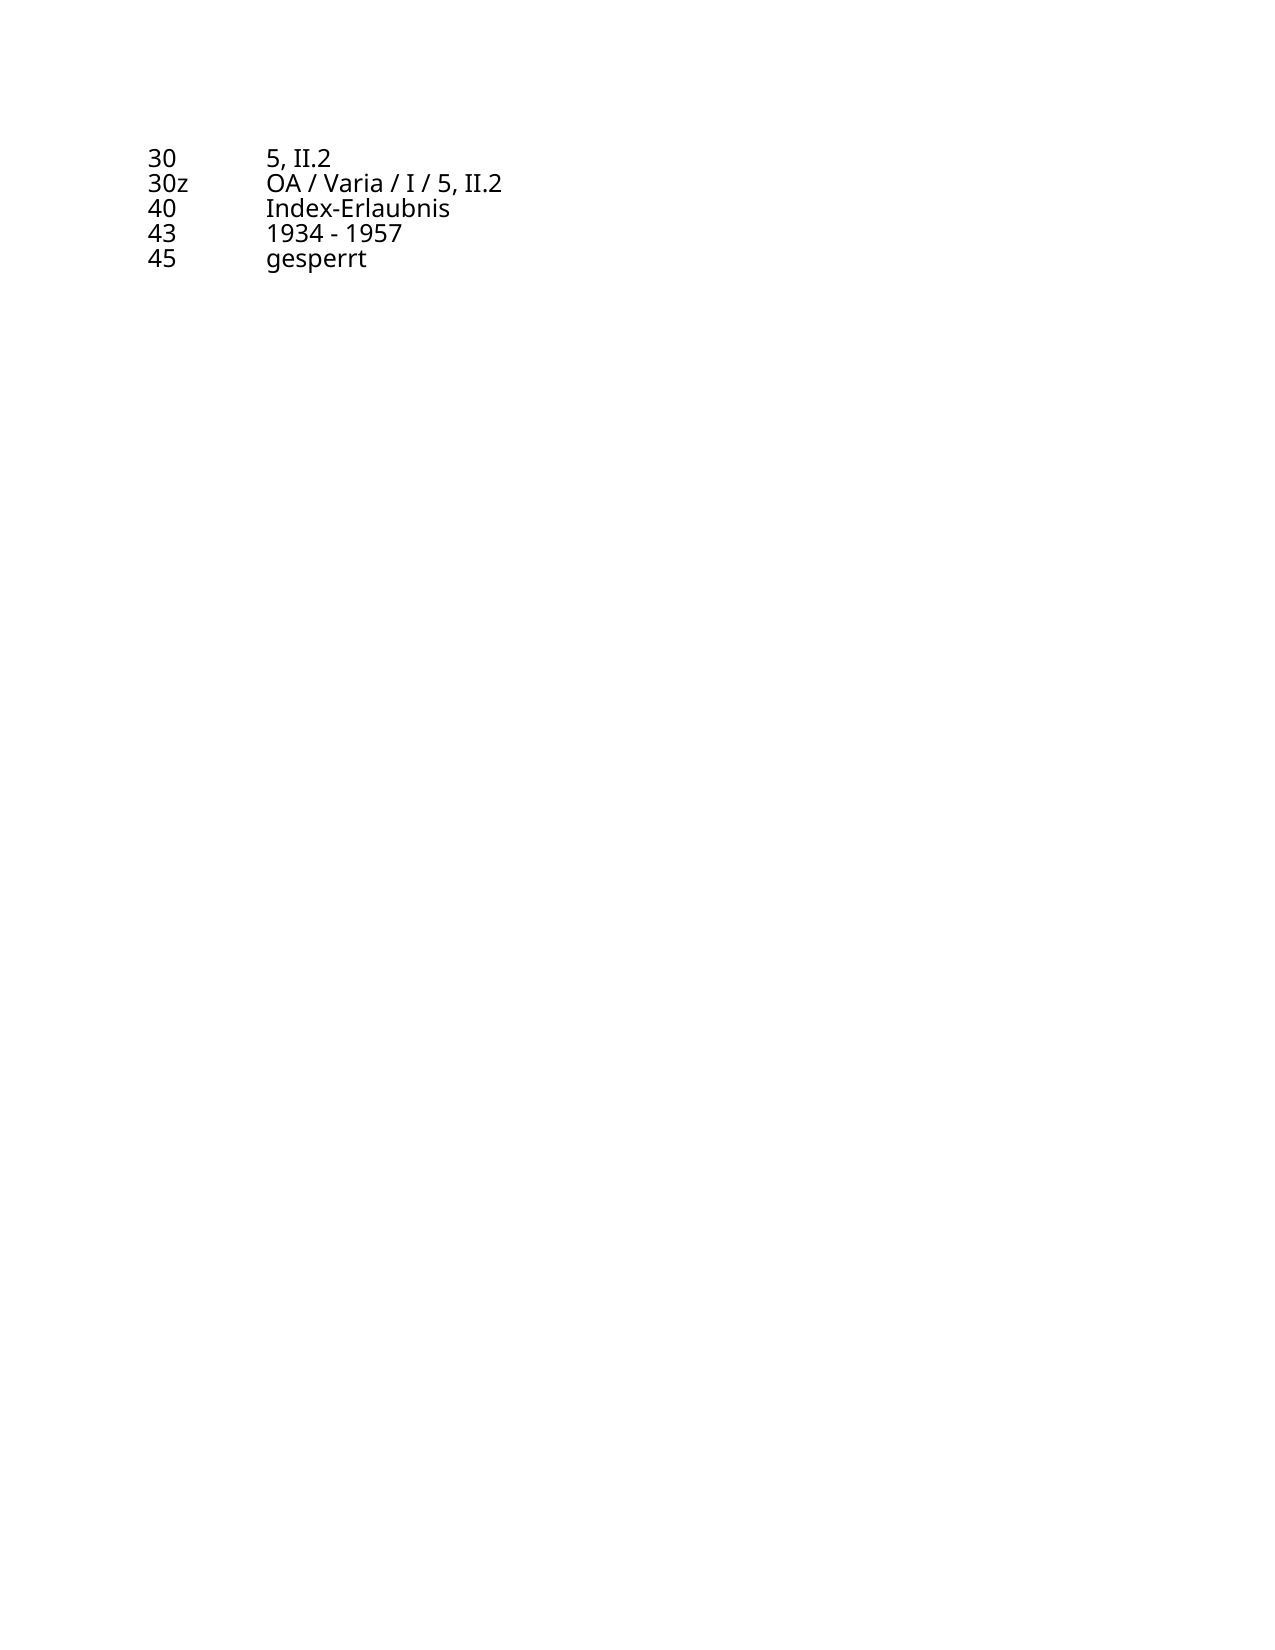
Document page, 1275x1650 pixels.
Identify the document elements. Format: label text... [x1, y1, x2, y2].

text 30 5, II.2 [148, 148, 1127, 173]
text 45 gesperrt [148, 248, 1127, 273]
text 30z OA / Varia / I / 5, II.2 [148, 173, 1127, 198]
text 43 1934 - 1957 [148, 223, 1127, 248]
text 40 s[Index-Erlaubnis]s [148, 198, 1127, 223]
